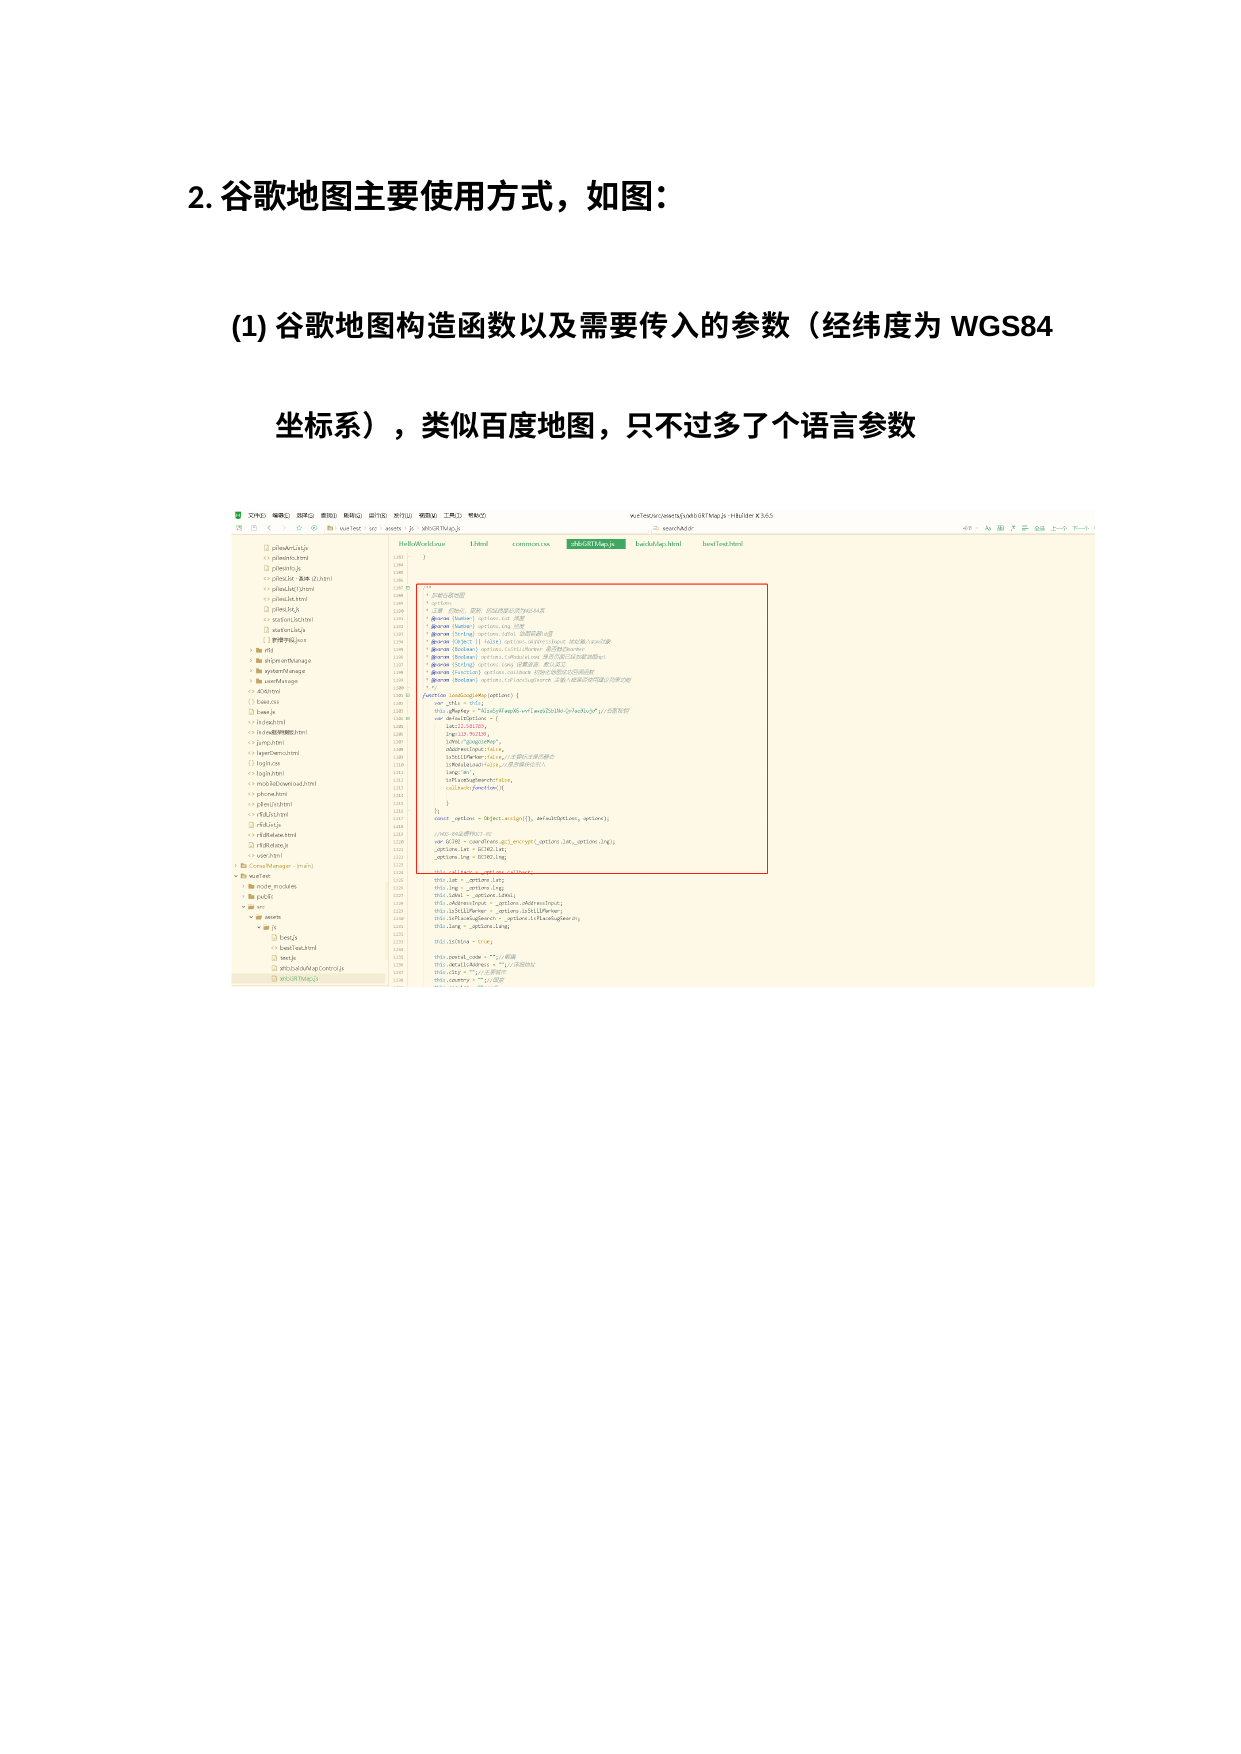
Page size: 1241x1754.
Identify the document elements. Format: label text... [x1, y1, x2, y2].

subtitle 谷歌地图构造函数以及需要传入的参数（经纬度为WGS84坐标系），类似百度地图，只不过多了个语言参数 [231, 291, 1053, 457]
picture [231, 510, 1095, 987]
subtitle 谷歌地图主要使用方式，如图： [187, 162, 1053, 227]
